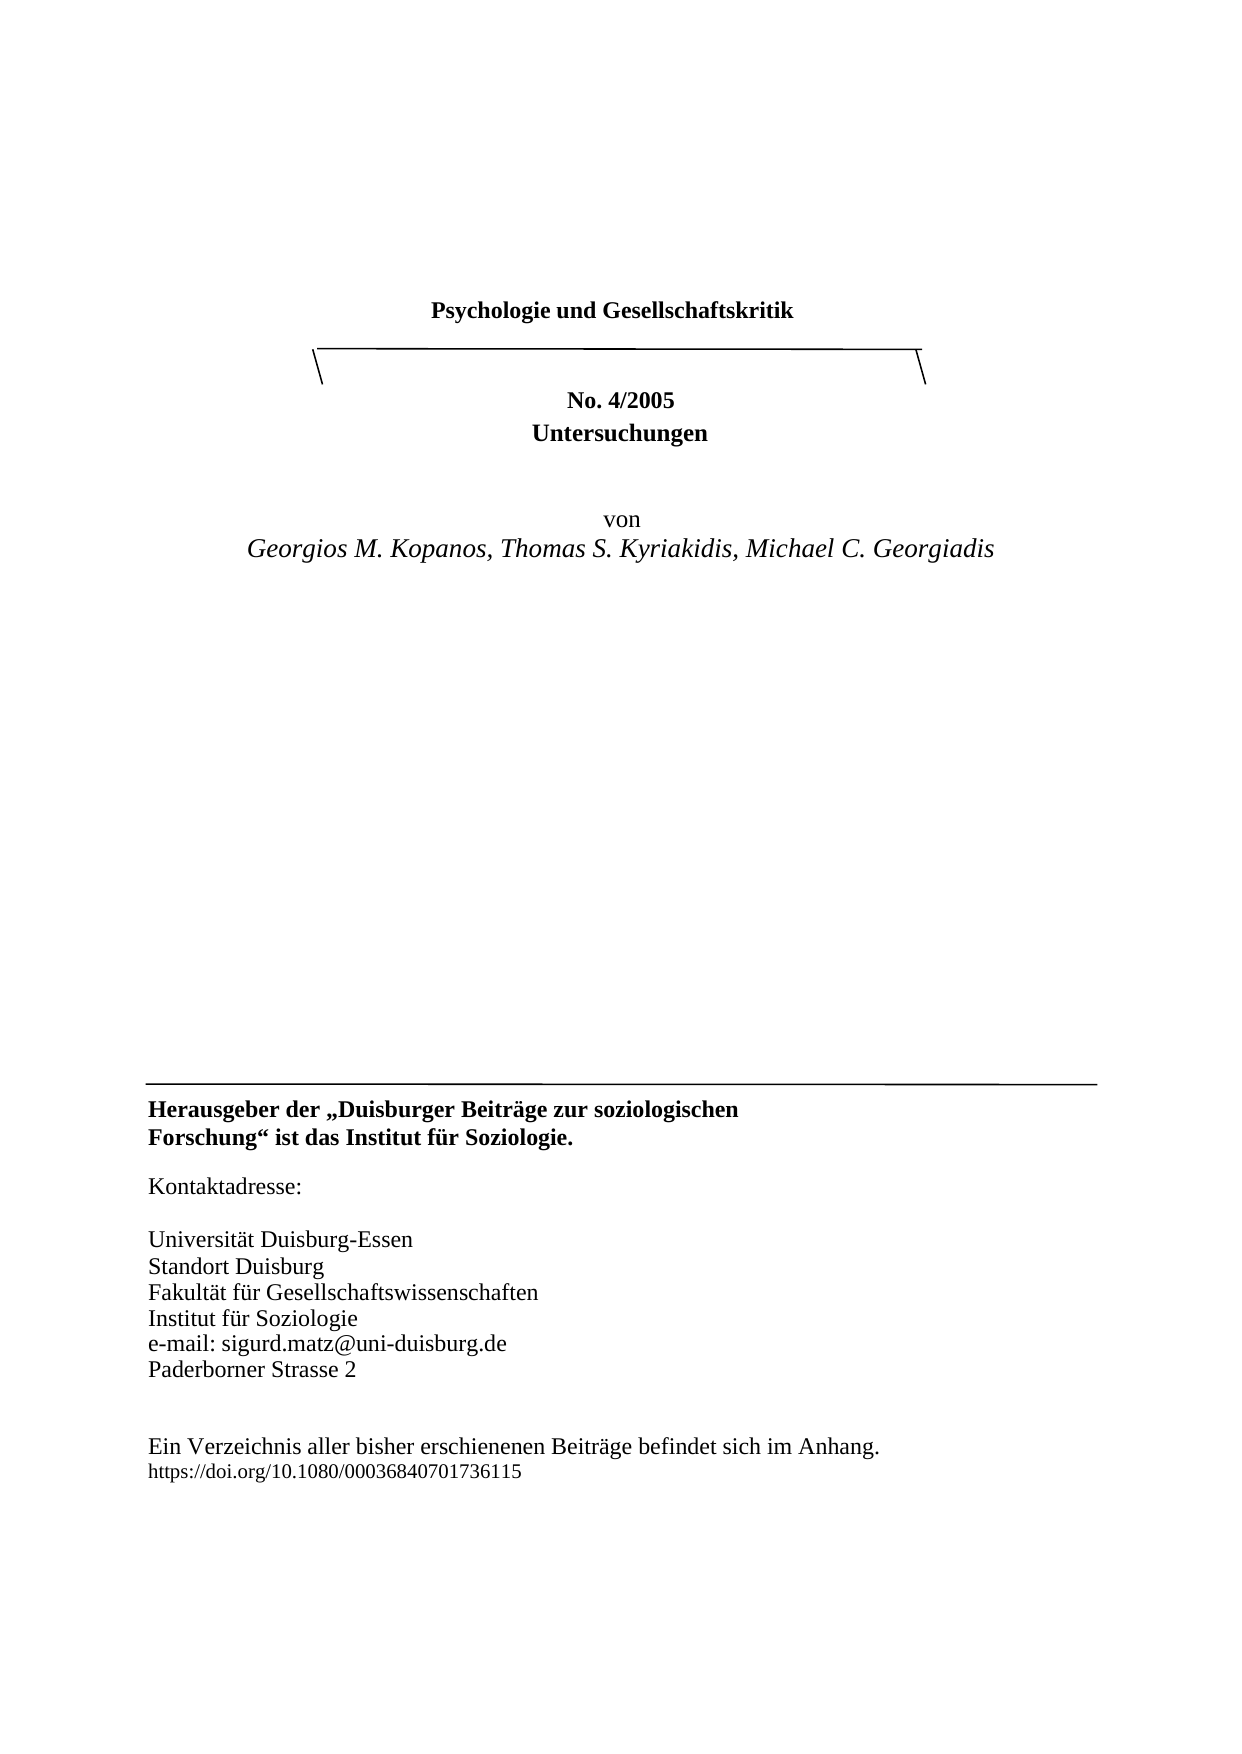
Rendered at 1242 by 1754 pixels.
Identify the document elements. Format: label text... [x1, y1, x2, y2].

text Universität Duisburg-Essen [148, 1225, 1092, 1253]
text Georgios M. Kopanos, Thomas S. Kyriakidis, Michael C. Georgiadis [148, 533, 1094, 564]
text Standort Duisburg [148, 1253, 1092, 1280]
text No. 4/2005 [148, 386, 1094, 414]
text Paderborner Strasse 2 [148, 1357, 443, 1383]
text Herausgeber der „Duisburger Beiträge zur soziologischen Forschung“ ist das Institut für Soziologie. [148, 1096, 837, 1150]
text von [148, 504, 1096, 533]
text Psychologie und Gesellschaftskritik [148, 297, 1077, 324]
text Fakultät für Gesellschaftswissenschaften [148, 1280, 1092, 1306]
text Kontaktadresse: [148, 1172, 1092, 1199]
text e-mail: sigurd.matz@uni-duisburg.de [148, 1332, 1092, 1357]
text https://doi.org/10.1080/00036840701736115 [148, 1459, 1092, 1483]
text Institut für Soziologie [148, 1306, 1092, 1332]
text Ein Verzeichnis aller bisher erschienenen Beiträge befindet sich im Anhang. [148, 1432, 1092, 1459]
text Untersuchungen [148, 418, 1092, 446]
